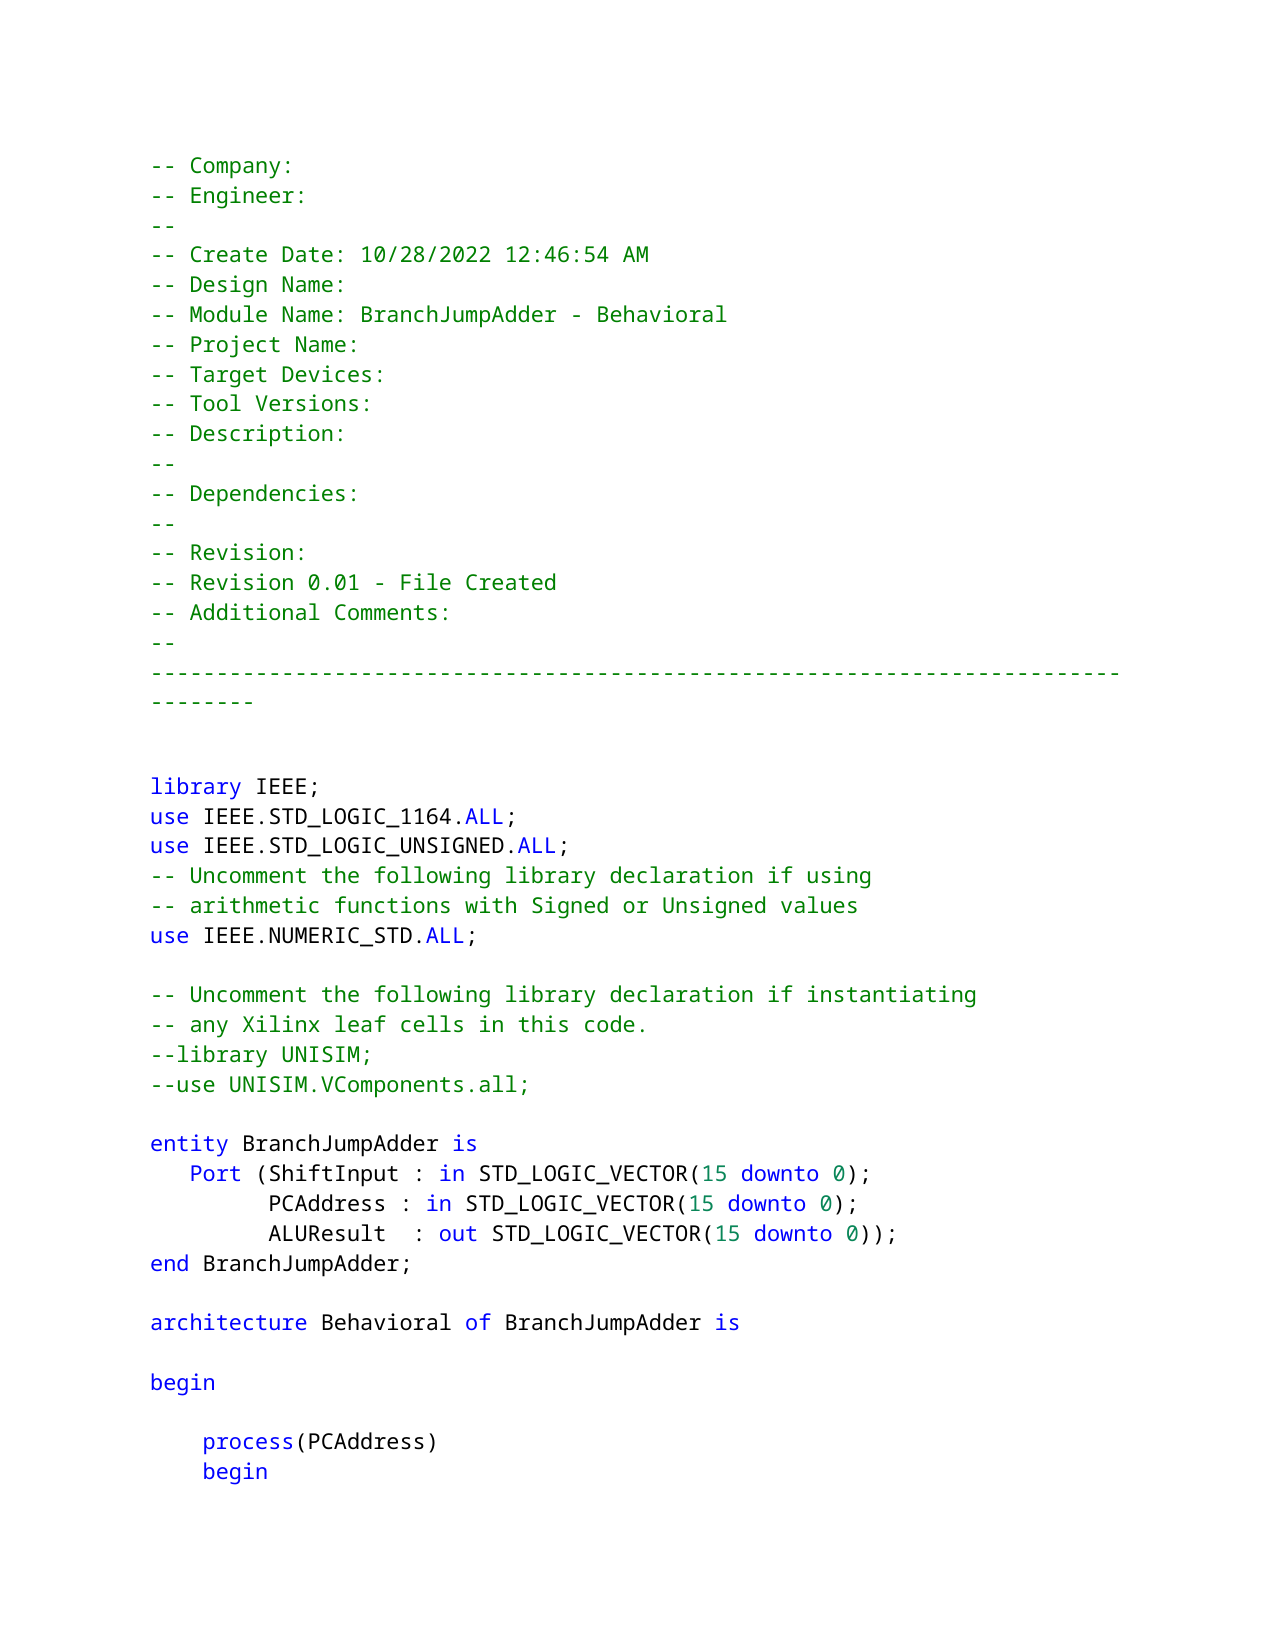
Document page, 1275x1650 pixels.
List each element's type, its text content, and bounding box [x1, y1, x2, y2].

text architecture Behavioral of BranchJumpAdder is [150, 1307, 1125, 1337]
text begin [150, 1367, 1125, 1396]
text -- Company: [150, 150, 1125, 180]
text process(PCAddress) [150, 1426, 1125, 1456]
text library IEEE; [150, 771, 1125, 801]
text -- Tool Versions: [150, 388, 1125, 418]
text begin [150, 1456, 1125, 1486]
text ALUResult : out STD_LOGIC_VECTOR(15 downto 0)); [150, 1218, 1125, 1247]
text -- Project Name: [150, 329, 1125, 358]
text ---------------------------------------------------------------------------------- [150, 656, 1125, 716]
text end BranchJumpAdder; [150, 1247, 1125, 1277]
text -- Module Name: BranchJumpAdder - Behavioral [150, 299, 1125, 329]
text -- Engineer: [150, 180, 1125, 209]
text --use UNISIM.VComponents.all; [150, 1069, 1125, 1098]
text -- any Xilinx leaf cells in this code. [150, 1009, 1125, 1039]
text -- Create Date: 10/28/2022 12:46:54 AM [150, 239, 1125, 269]
text -- Uncomment the following library declaration if using [150, 860, 1125, 890]
text -- Target Devices: [150, 358, 1125, 388]
text -- Dependencies: [150, 478, 1125, 507]
text -- arithmetic functions with Signed or Unsigned values [150, 890, 1125, 920]
text entity BranchJumpAdder is [150, 1128, 1125, 1158]
text --library UNISIM; [150, 1039, 1125, 1069]
text -- [150, 627, 1125, 656]
text Port (ShiftInput : in STD_LOGIC_VECTOR(15 downto 0); [150, 1158, 1125, 1188]
text -- Uncomment the following library declaration if instantiating [150, 979, 1125, 1009]
text PCAddress : in STD_LOGIC_VECTOR(15 downto 0); [150, 1188, 1125, 1218]
text -- [150, 209, 1125, 239]
text -- Design Name: [150, 269, 1125, 299]
text -- Revision 0.01 - File Created [150, 567, 1125, 597]
text use IEEE.NUMERIC_STD.ALL; [150, 920, 1125, 949]
text -- Description: [150, 418, 1125, 448]
text -- [150, 448, 1125, 478]
text use IEEE.STD_LOGIC_UNSIGNED.ALL; [150, 830, 1125, 860]
text -- [150, 507, 1125, 537]
text -- Additional Comments: [150, 597, 1125, 627]
text use IEEE.STD_LOGIC_1164.ALL; [150, 801, 1125, 830]
text -- Revision: [150, 537, 1125, 567]
